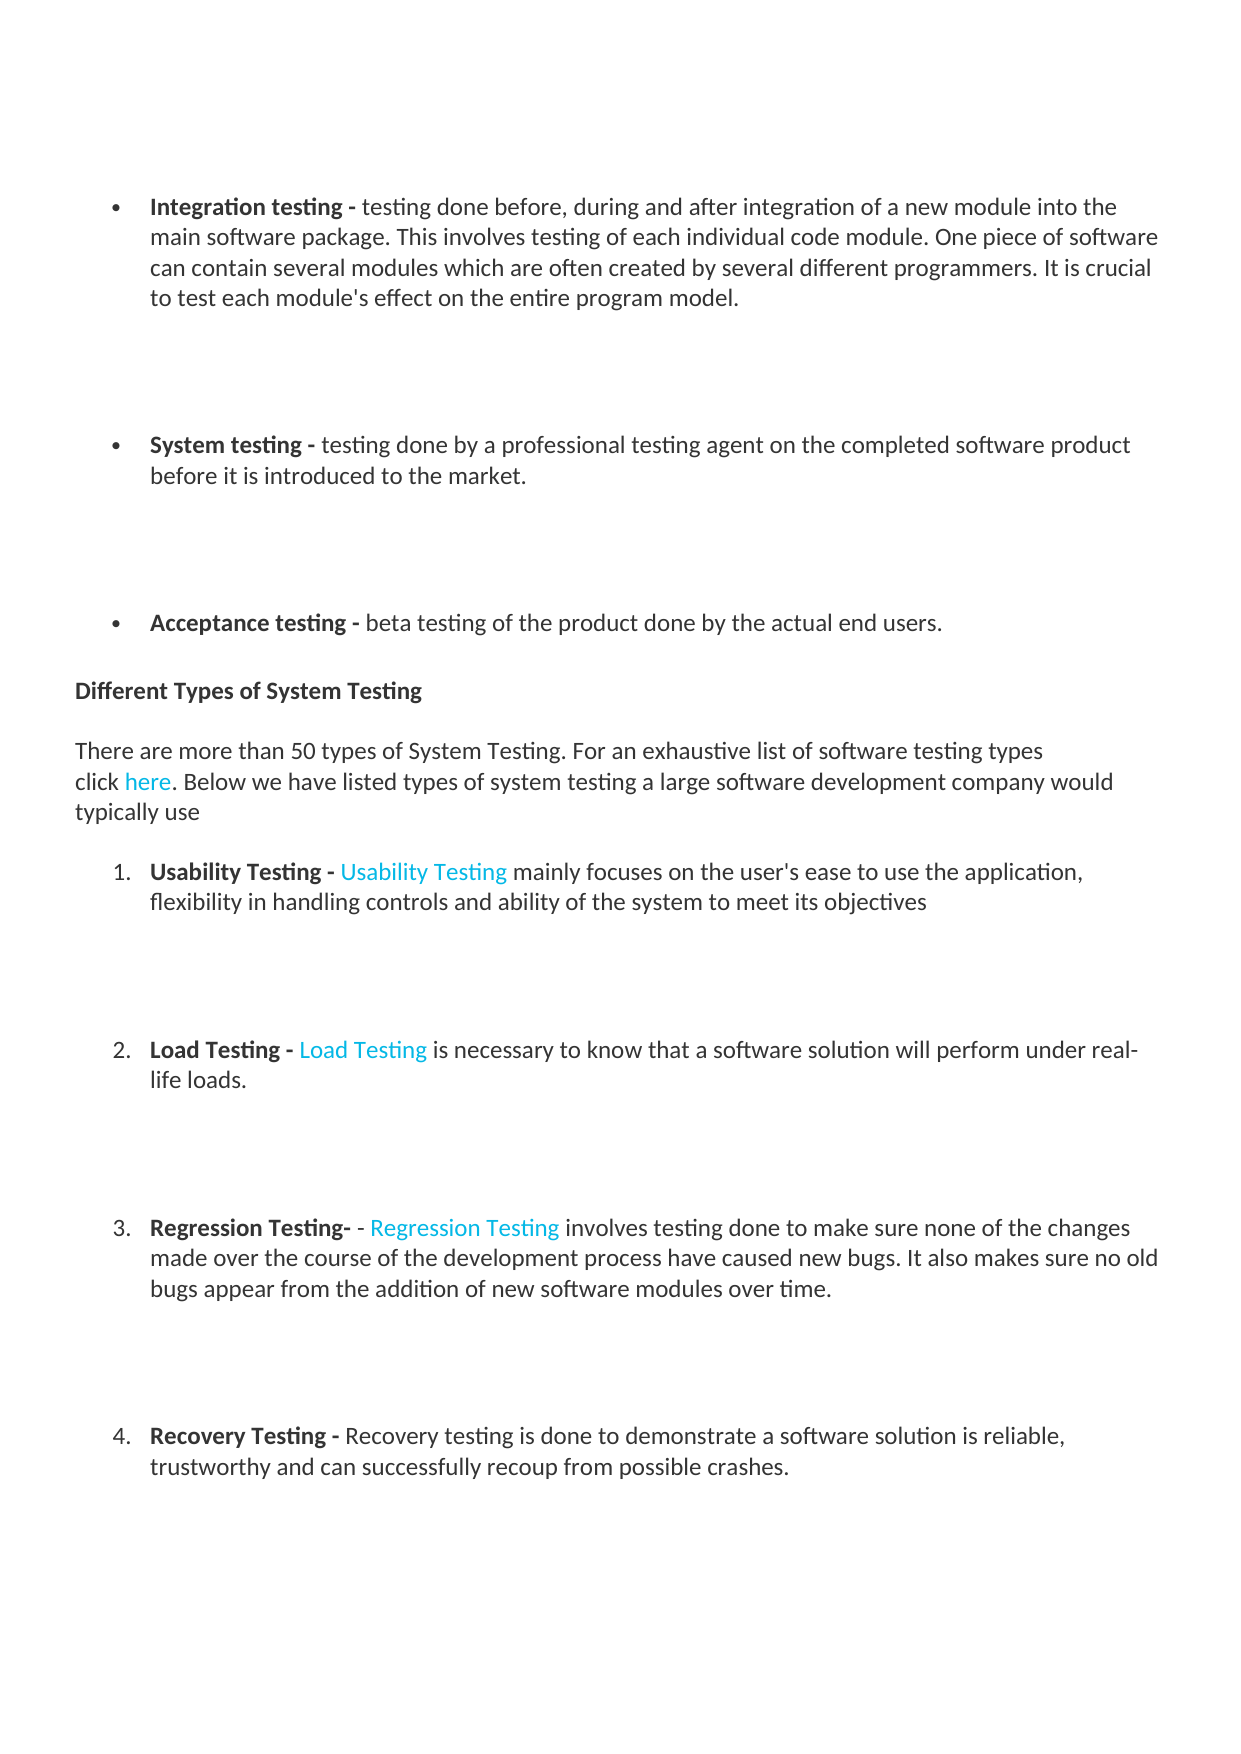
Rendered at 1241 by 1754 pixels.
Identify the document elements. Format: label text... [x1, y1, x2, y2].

list Recovery Testing - Recovery testing is done to demonstrate a software solution is reliable, trustworthy and can successfully recoup from possible crashes. [112, 1420, 1165, 1481]
list System testing - testing done by a professional testing agent on the completed software product before it is introduced to the market. [112, 430, 1165, 491]
text Different Types of System Testing [75, 667, 1165, 706]
list Usability Testing - Usability Testing mainly focuses on the user's ease to use the application, flexibility in handling controls and ability of the system to meet its objectives [112, 856, 1165, 917]
list Load Testing - Load Testing is necessary to know that a software solution will perform under real-life loads. [112, 1034, 1165, 1095]
list Integration testing - testing done before, during and after integration of a new module into the main software package. This involves testing of each individual code module. One piece of software can contain several modules which are often created by several different programmers. It is crucial to test each module's effect on the entire program model. [112, 191, 1165, 313]
list Acceptance testing - beta testing of the product done by the actual end users. [112, 608, 1165, 638]
text There are more than 50 types of System Testing. For an exhaustive list of software testing types click here. Below we have listed types of system testing a large software development company would typically use [75, 735, 1165, 827]
list Regression Testing- - Regression Testing involves testing done to make sure none of the changes made over the course of the development process have caused new bugs. It also makes sure no old bugs appear from the addition of new software modules over time. [112, 1212, 1165, 1303]
